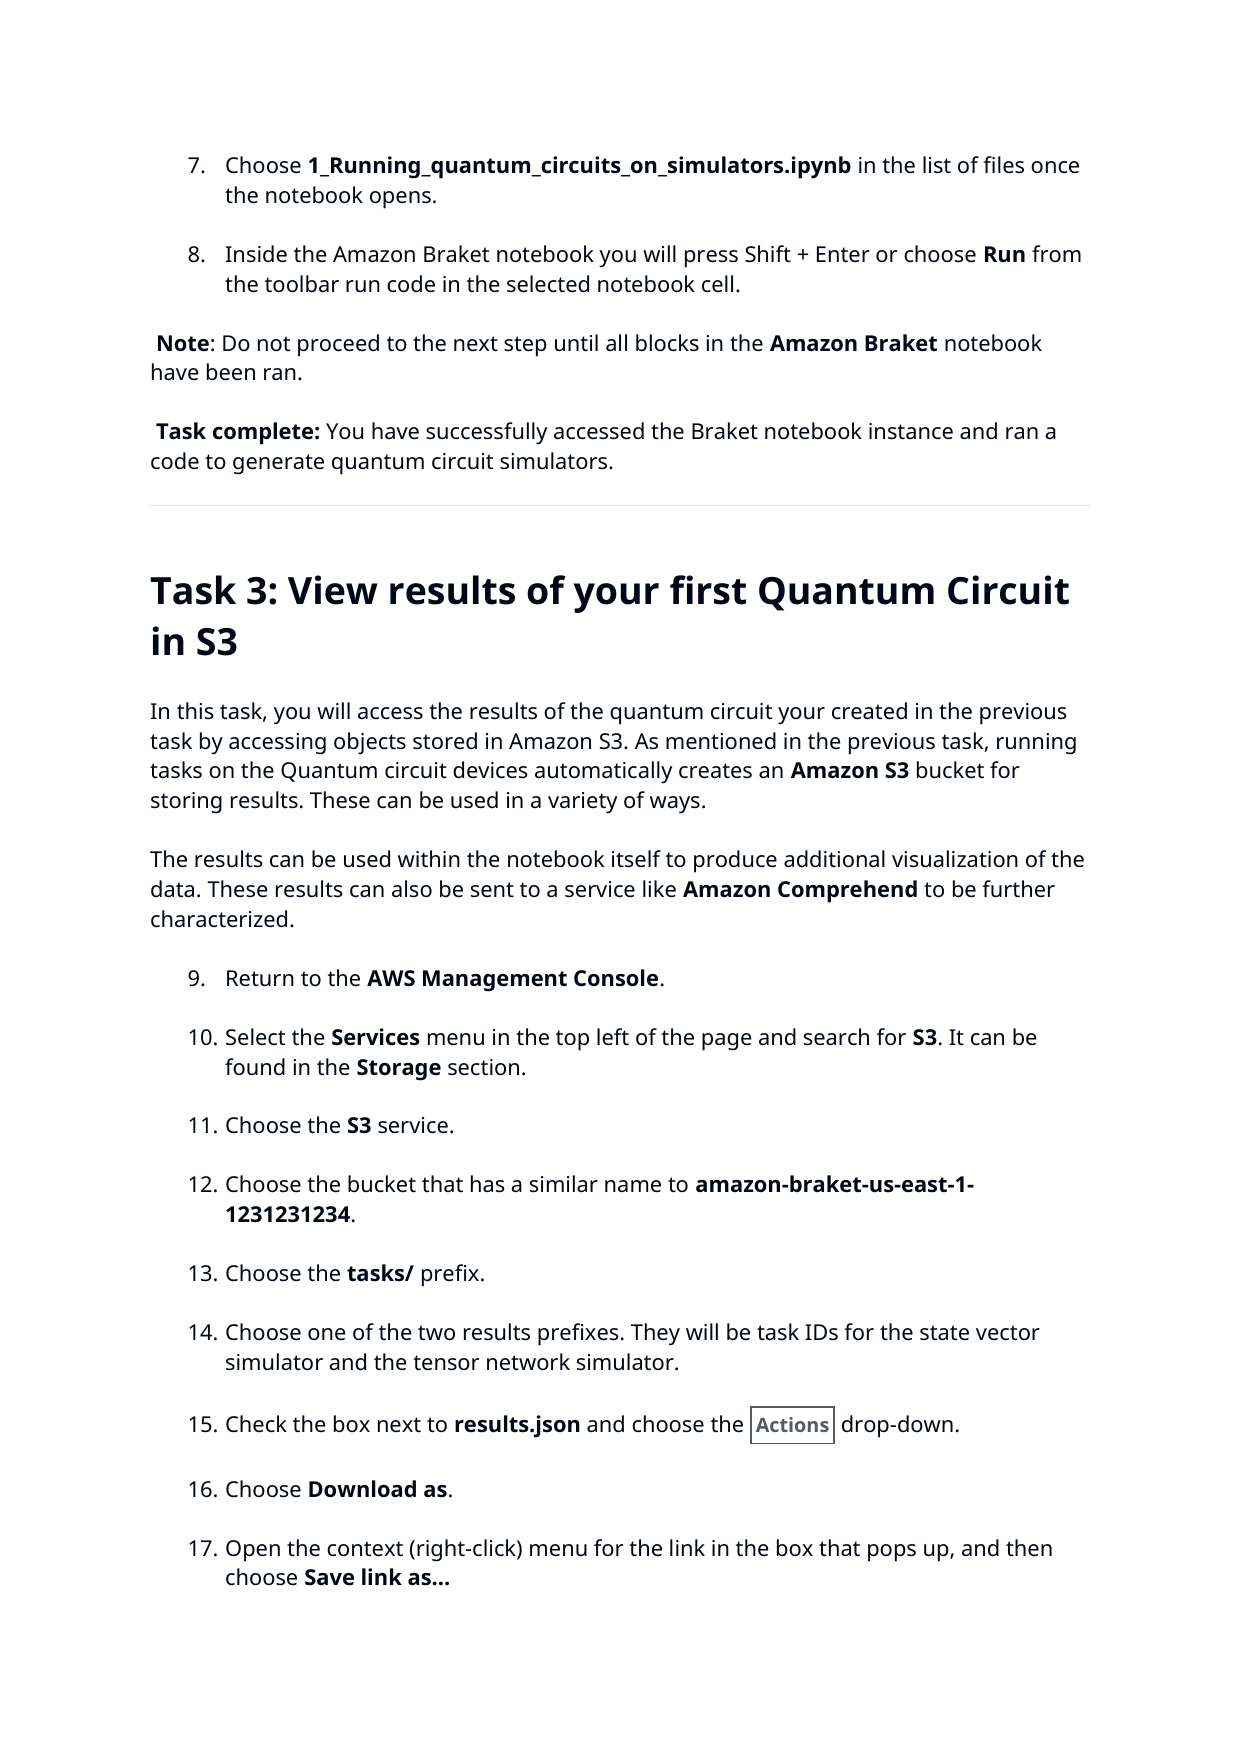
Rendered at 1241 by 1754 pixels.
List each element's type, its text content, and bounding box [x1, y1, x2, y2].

list Choose the tasks/ prefix. [187, 1258, 1090, 1288]
list Check the box next to results.json and choose the Actions drop-down. [835, 1406, 1090, 1444]
list Check the box next to results.json and choose the Actions drop-down. [187, 1406, 750, 1444]
list Open the context (right-click) menu for the link in the box that pops up, and then choose Save link as… [187, 1532, 1090, 1592]
text The results can be used within the notebook itself to produce additional visualization of the data. These results can also be sent to a service like Amazon Comprehend to be further characterized. [150, 844, 1090, 934]
list Choose the bucket that has a similar name to amazon-braket-us-east-1-1231231234. [187, 1169, 1090, 1229]
list Choose one of the two results prefixes. They will be task IDs for the state vector simulator and the tensor network simulator. [187, 1317, 1090, 1377]
list Inside the Amazon Braket notebook you will press Shift + Enter or choose Run from the toolbar run code in the selected notebook cell. [187, 239, 1090, 298]
list Choose Download as. [187, 1473, 1090, 1503]
list Choose the S3 service. [187, 1111, 1090, 1140]
list Select the Services menu in the top left of the page and search for S3. It can be found in the Storage section. [187, 1022, 1090, 1081]
text Task complete: You have successfully accessed the Braket notebook instance and ran a code to generate quantum circuit simulators. [150, 416, 1090, 476]
text Note: Do not proceed to the next step until all blocks in the Amazon Braket notebook have been ran. [150, 327, 1090, 387]
list Choose 1_Running_quantum_circuits_on_simulators.ipynb in the list of files once the notebook opens. [187, 150, 1090, 209]
text In this task, you will access the results of the quantum circuit your created in the previous task by accessing objects stored in Amazon S3. As mentioned in the previous task, running tasks on the Quantum circuit devices automatically creates an Amazon S3 bucket for storing results. These can be used in a variety of ways. [150, 696, 1090, 815]
text Task 3: View results of your first Quantum Circuit in S3 [150, 565, 1090, 667]
list Return to the AWS Management Console. [187, 963, 1090, 993]
